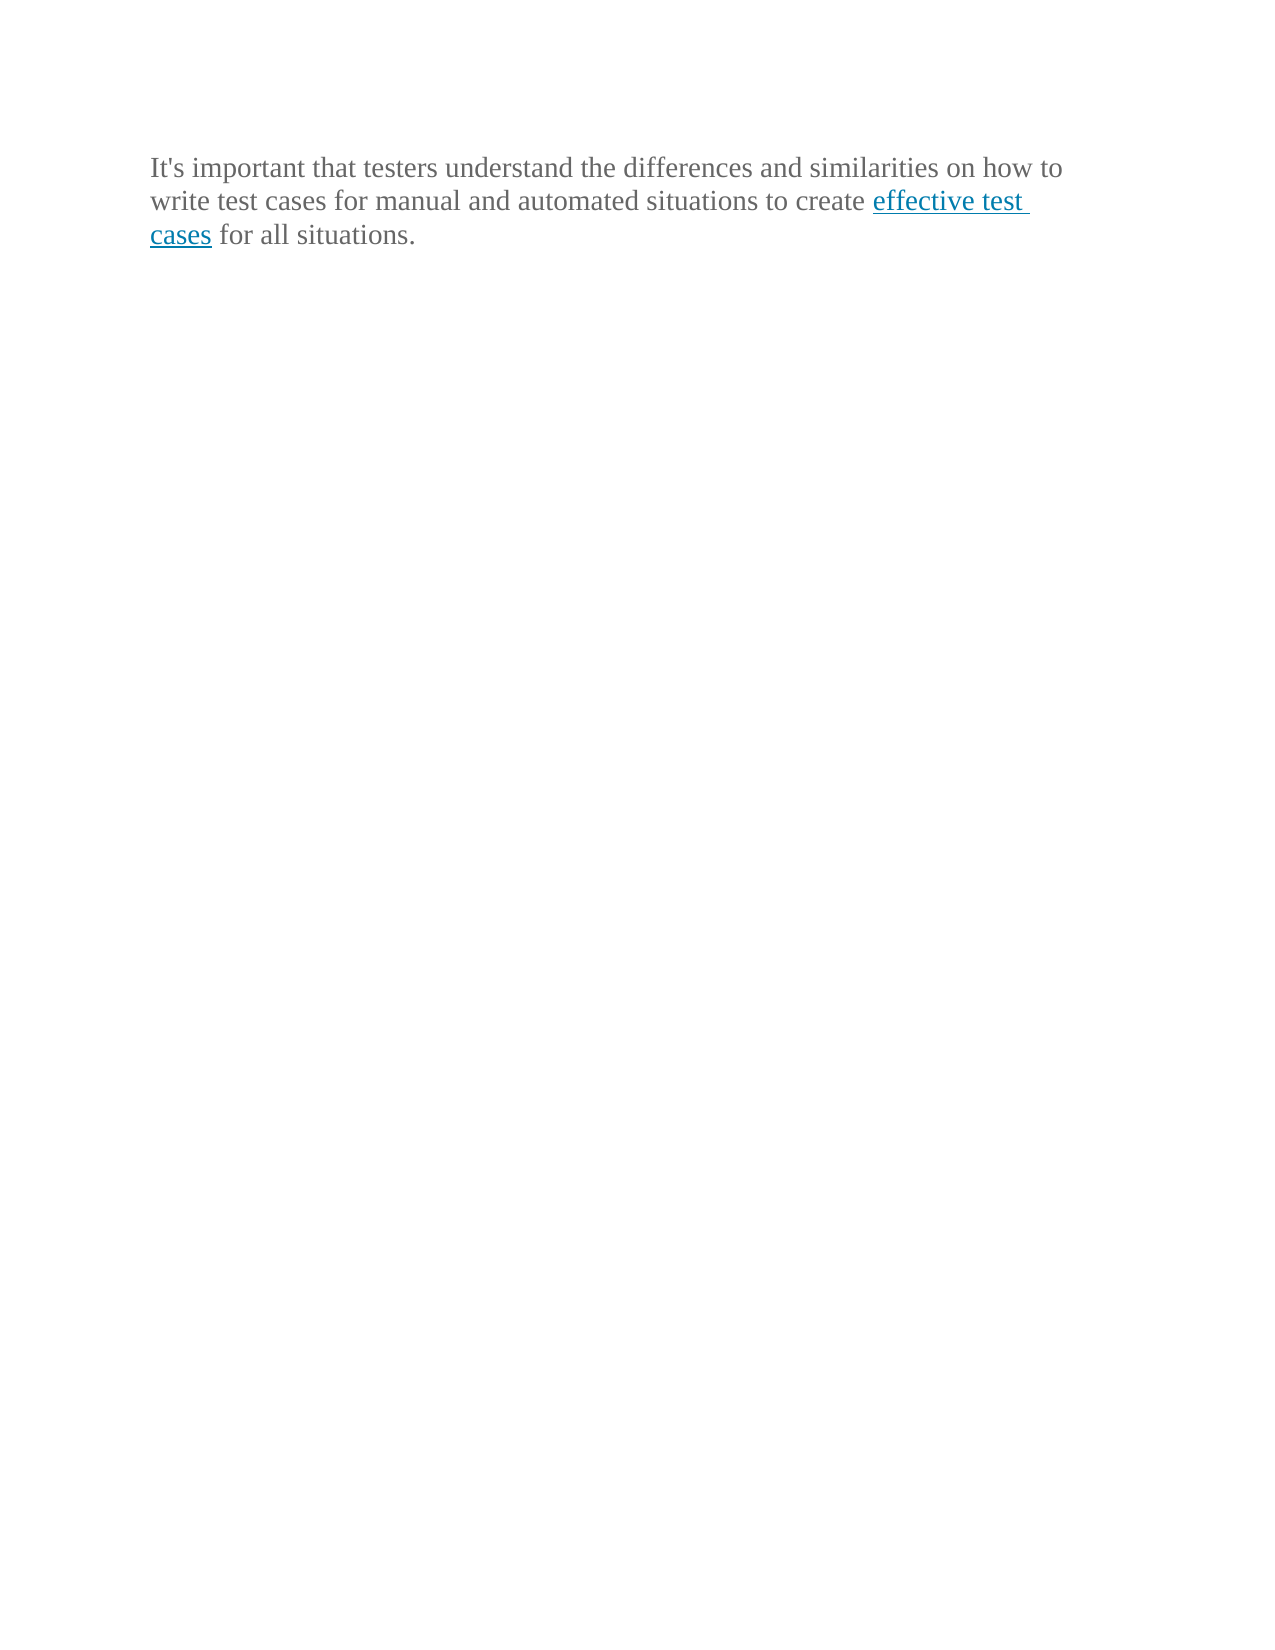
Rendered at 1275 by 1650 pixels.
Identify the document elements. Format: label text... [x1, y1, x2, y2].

text It's important that testers understand the differences and similarities on how to write test cases for manual and automated situations to create effective test cases for all situations. [150, 150, 1125, 251]
